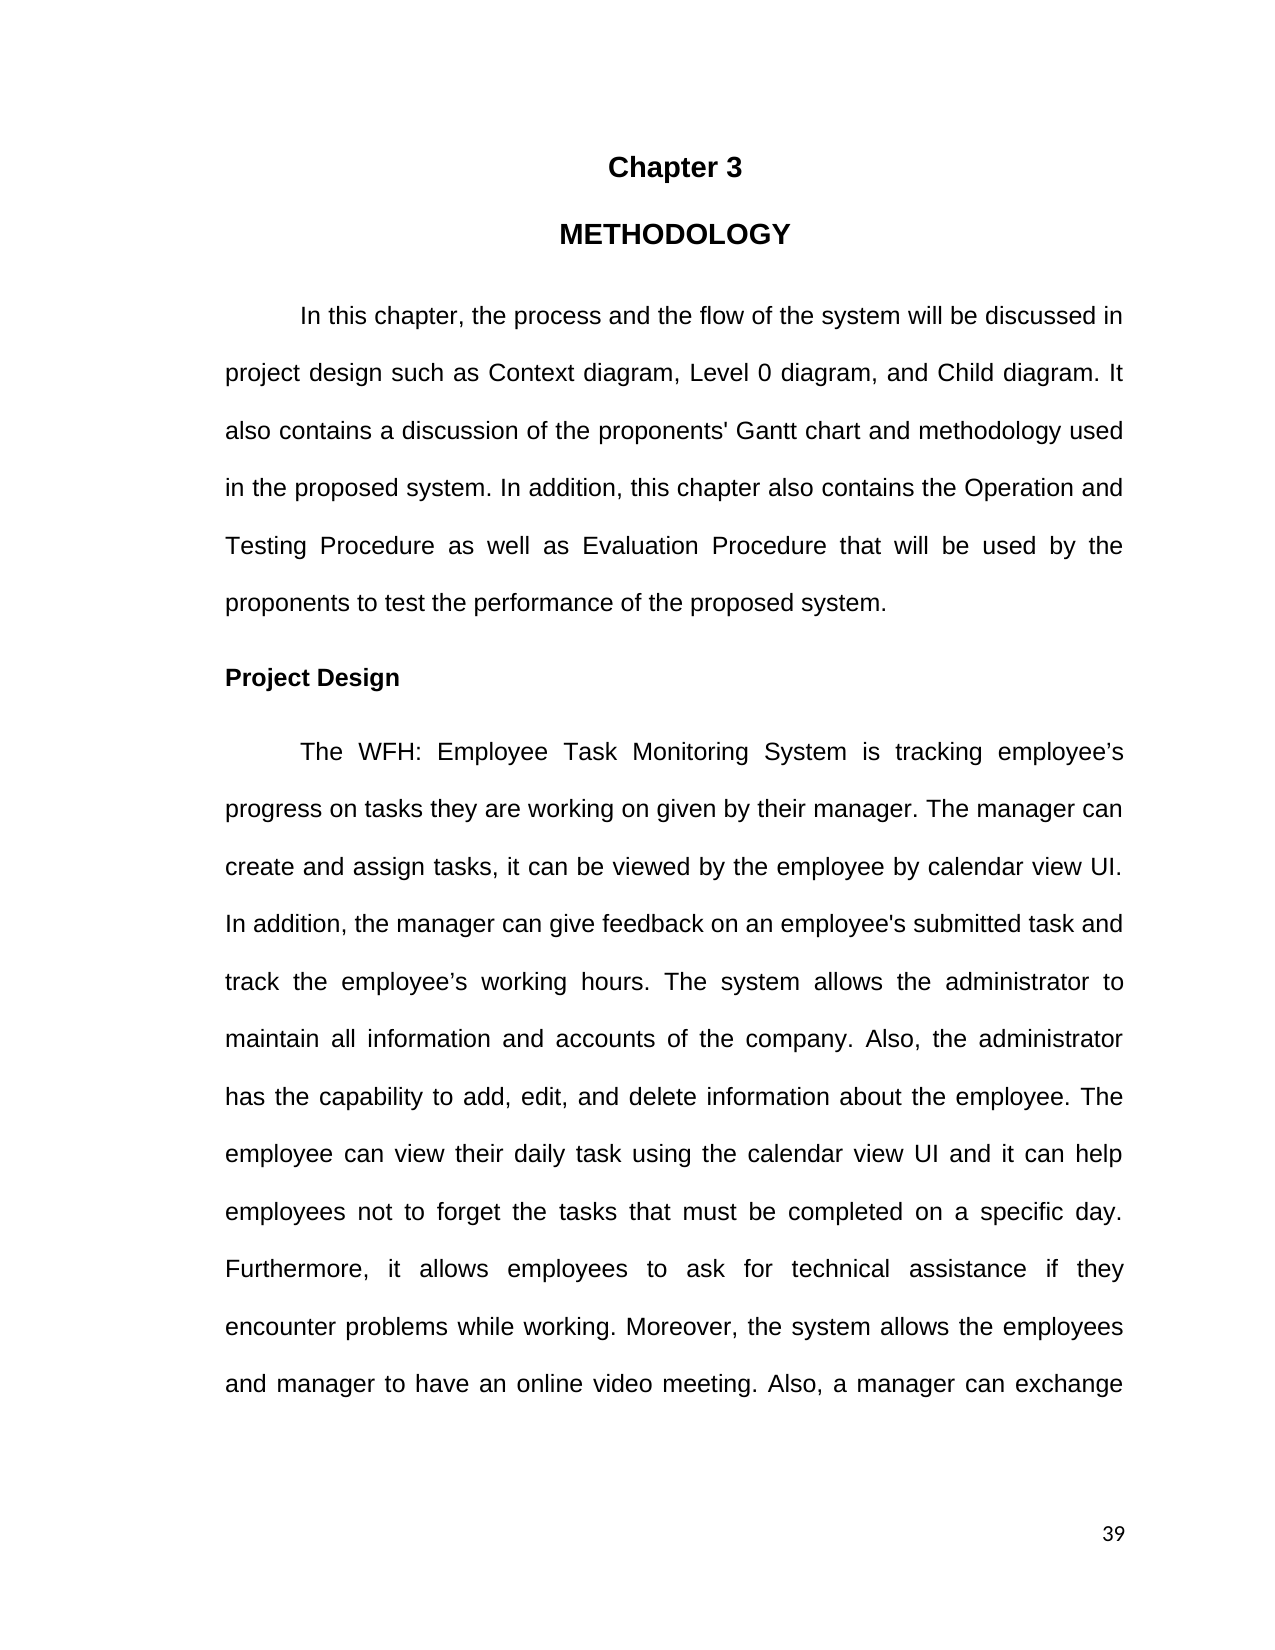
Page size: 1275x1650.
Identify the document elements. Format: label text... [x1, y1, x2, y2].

text Project Design [225, 662, 1125, 691]
text METHODOLOGY [225, 217, 1125, 251]
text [225, 737, 1125, 1398]
text Chapter 3 [225, 150, 1125, 183]
text In this chapter, the process and the flow of the system will be discussed in project design such as Context diagram, Level 0 diagram, and Child diagram. It also contains a discussion of the proponents' Gantt chart and methodology used in the proposed system. In addition, this chapter also contains the Operation and Testing Procedure as well as Evaluation Procedure that will be used by the proponents to test the performance of the proposed system. [225, 301, 1125, 617]
